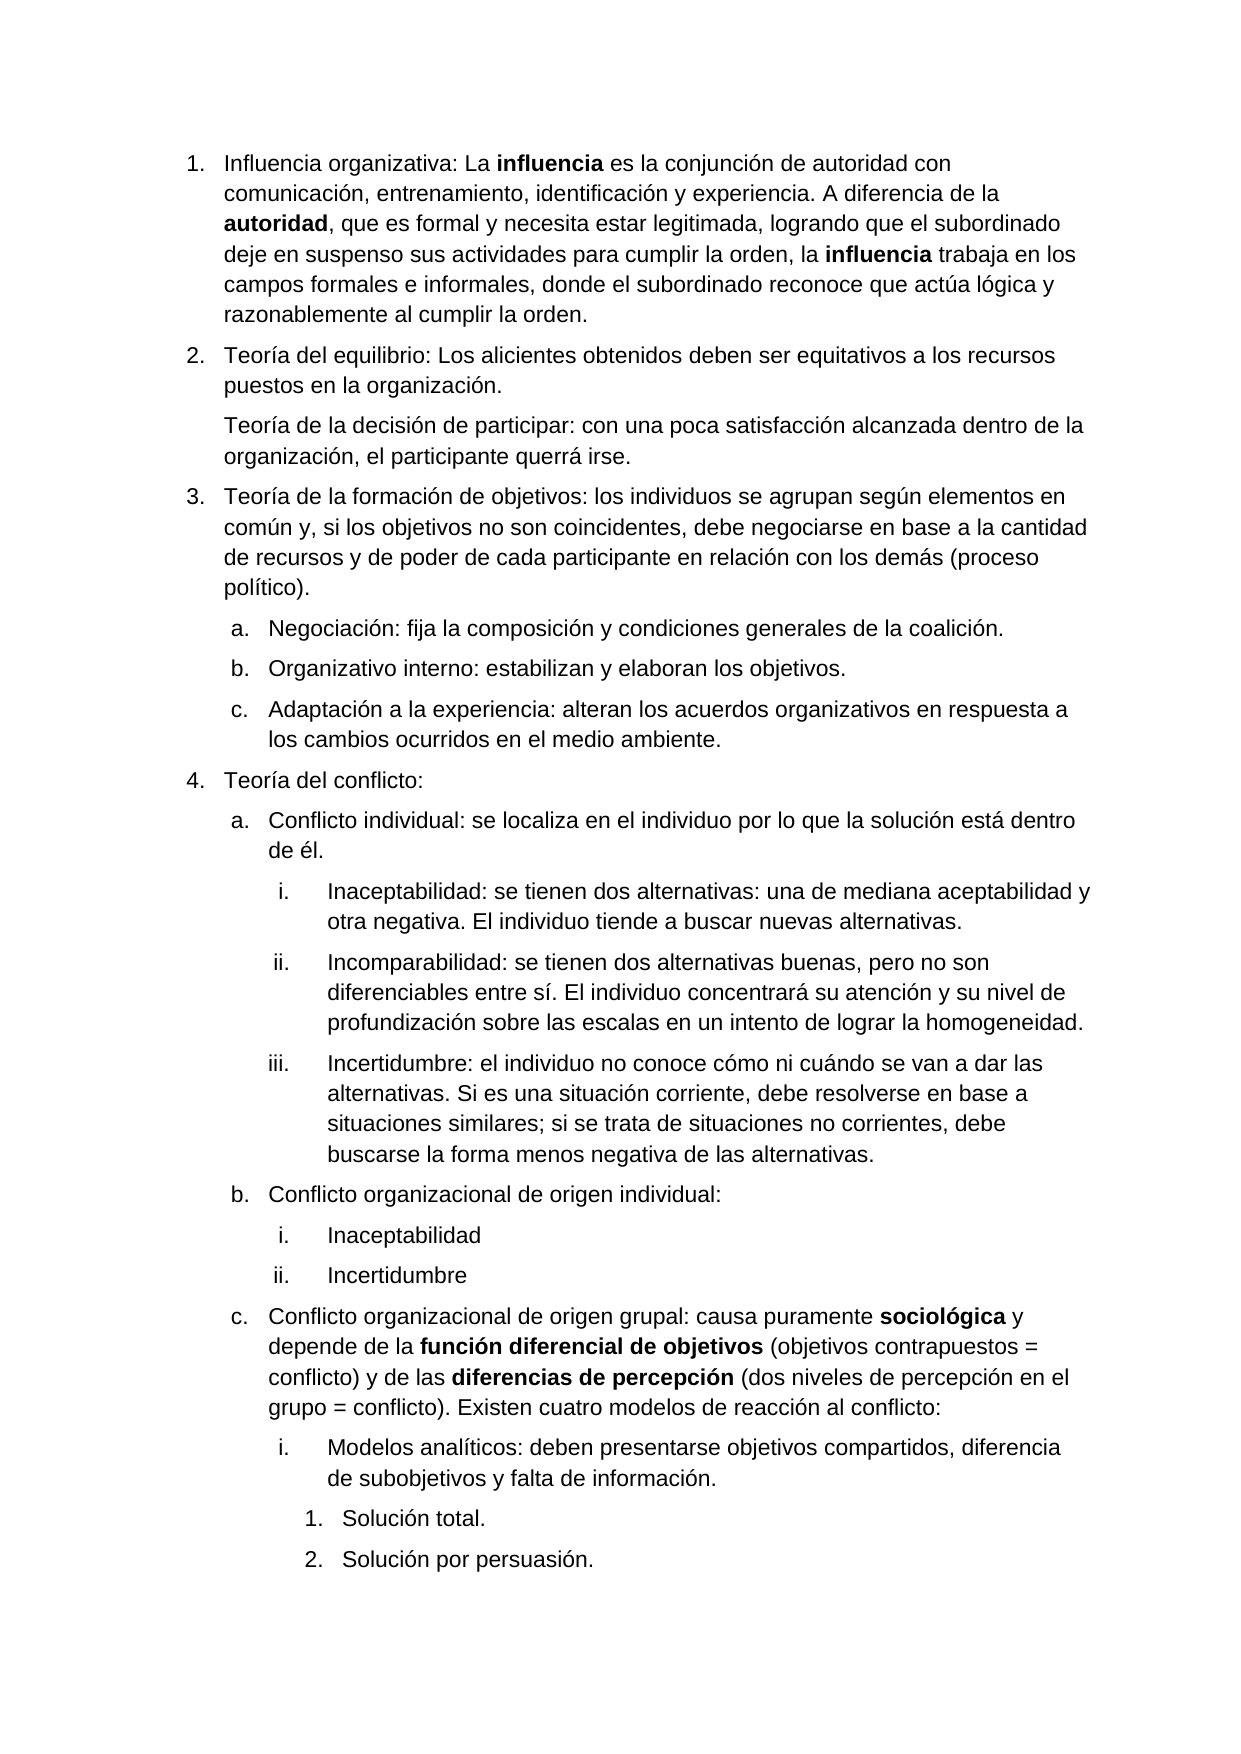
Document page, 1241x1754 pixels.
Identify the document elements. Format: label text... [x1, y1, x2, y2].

list Solución total. [304, 1505, 1090, 1532]
list Incertidumbre [289, 1262, 1090, 1289]
text Teoría de la decisión de participar: con una poca satisfacción alcanzada dentro de la organización, el participante querrá irse. [224, 412, 1090, 469]
list Adaptación a la experiencia: alteran los acuerdos organizativos en respuesta a los cambios ocurridos en el medio ambiente. [231, 696, 1090, 752]
list Teoría del conflicto: [186, 767, 1090, 793]
list Incertidumbre: el individuo no conoce cómo ni cuándo se van a dar las alternativas. Si es una situación corriente, debe resolverse en base a situaciones similares; si se trata de situaciones no corrientes, debe buscarse la forma menos negativa de las alternativas. [289, 1050, 1090, 1167]
list Solución por persuasión. [304, 1546, 1090, 1572]
list Negociación: fija la composición y condiciones generales de la coalición. [231, 614, 1090, 641]
list Conflicto individual: se localiza en el individuo por lo que la solución está dentro de él. [231, 807, 1090, 864]
list Incomparabilidad: se tienen dos alternativas buenas, pero no son diferenciables entre sí. El individuo concentrará su atención y su nivel de profundización sobre las escalas en un intento de lograr la homogeneidad. [289, 949, 1090, 1036]
list Organizativo interno: estabilizan y elaboran los objetivos. [231, 655, 1090, 682]
list Teoría del equilibrio: Los alicientes obtenidos deben ser equitativos a los recursos puestos en la organización. [186, 342, 1090, 398]
list Influencia organizativa: La influencia es la conjunción de autoridad con comunicación, entrenamiento, identificación y experiencia. A diferencia de la autoridad, que es formal y necesita estar legitimada, logrando que el subordinado deje en suspenso sus actividades para cumplir la orden, la influencia trabaja en los campos formales e informales, donde el subordinado reconoce que actúa lógica y razonablemente al cumplir la orden. [186, 150, 1090, 327]
list Inaceptabilidad: se tienen dos alternativas: una de mediana aceptabilidad y otra negativa. El individuo tiende a buscar nuevas alternativas. [289, 878, 1090, 935]
list Conflicto organizacional de origen grupal: causa puramente sociológica y depende de la función diferencial de objetivos (objetivos contrapuestos = conflicto) y de las diferencias de percepción (dos niveles de percepción en el grupo = conflicto). Existen cuatro modelos de reacción al conflicto: [231, 1303, 1090, 1420]
list Inaceptabilidad [289, 1222, 1090, 1248]
list Conflicto organizacional de origen individual: [231, 1181, 1090, 1208]
list Modelos analíticos: deben presentarse objetivos compartidos, diferencia de subobjetivos y falta de información. [289, 1434, 1090, 1491]
list Teoría de la formación de objetivos: los individuos se agrupan según elementos en común y, si los objetivos no son coincidentes, debe negociarse en base a la cantidad de recursos y de poder de cada participante en relación con los demás (proceso político). [186, 483, 1090, 600]
